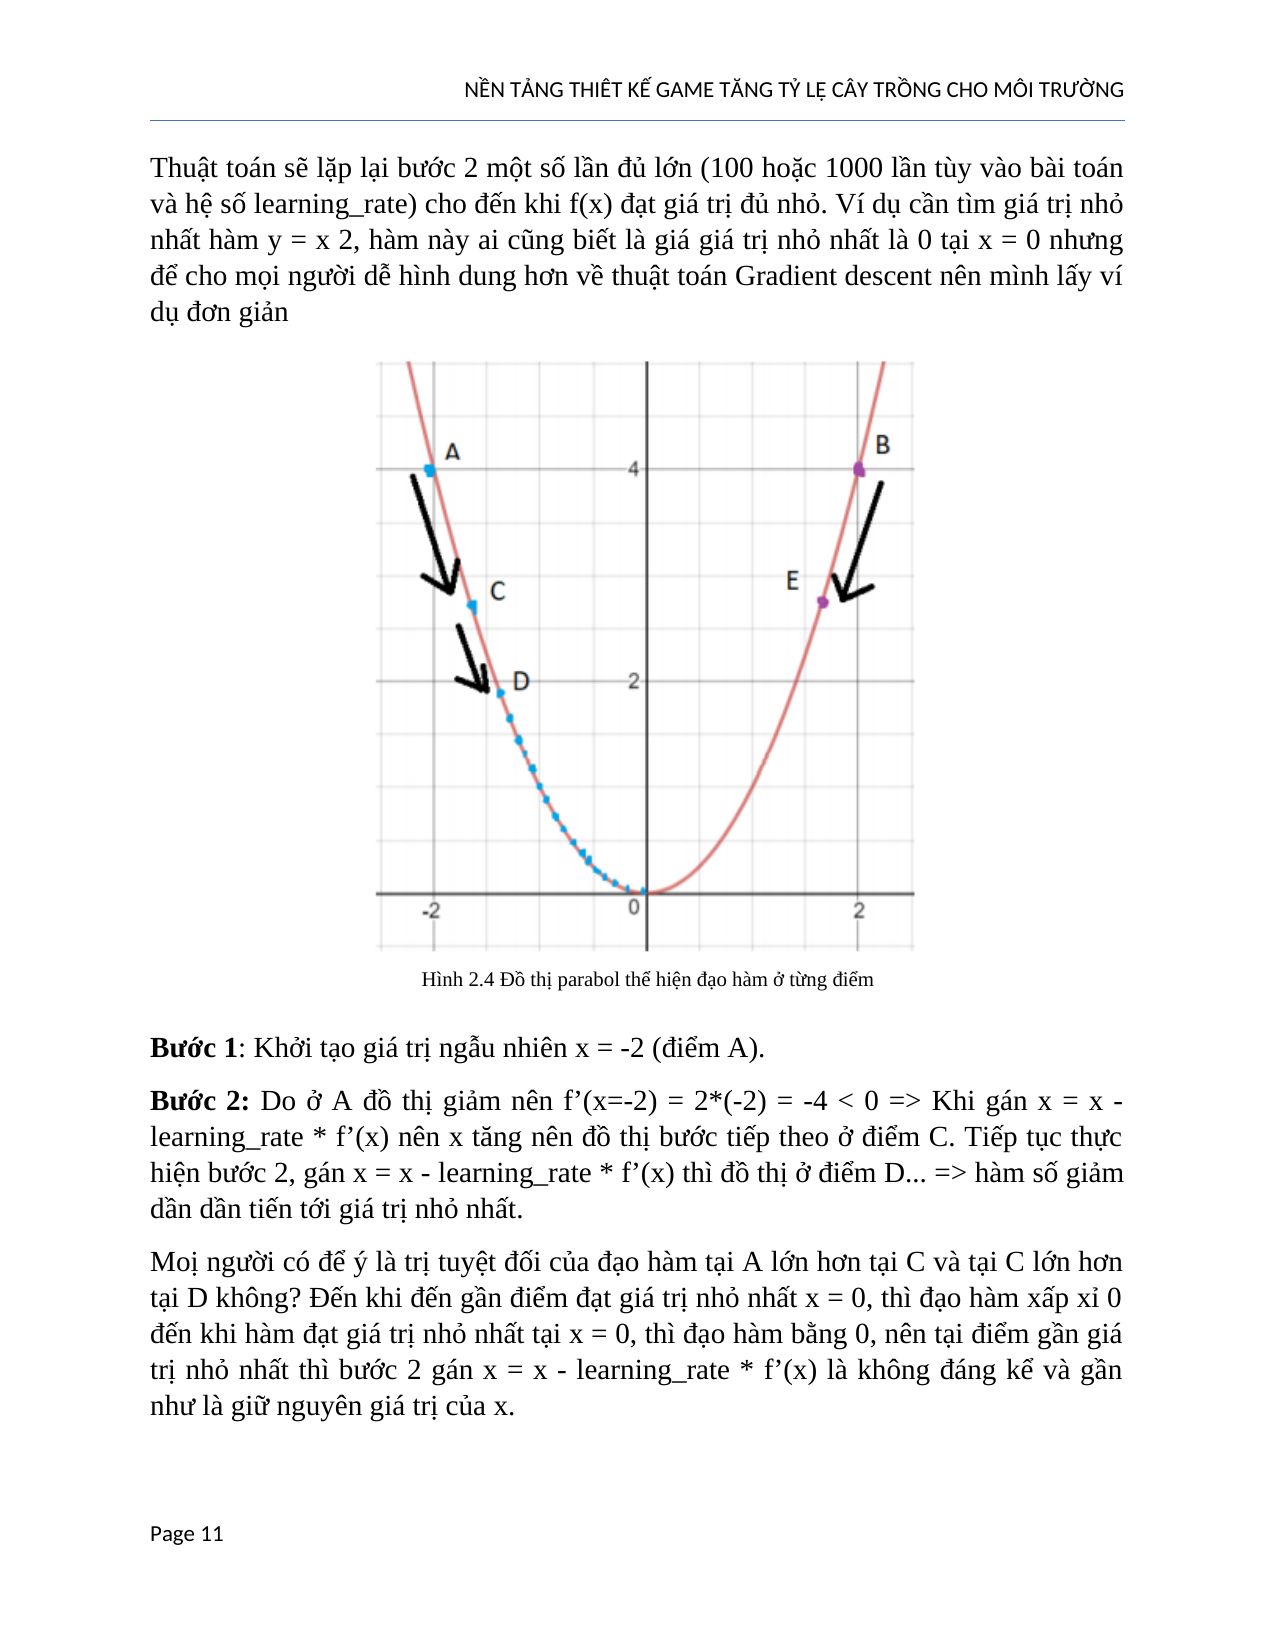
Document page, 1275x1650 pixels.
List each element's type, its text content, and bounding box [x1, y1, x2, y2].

picture [359, 346, 932, 959]
text Moị người có để ý là trị tuyệt đối của đạo hàm tại A lớn hơn tại C và tại C lớn hơn tại D không? Đến khi đến gần điểm đạt giá trị nhỏ nhất x = 0, thì đạo hàm xấp xỉ 0 đến khi hàm đạt giá trị nhỏ nhất tại x = 0, thì đạo hàm bằng 0, nên tại điểm gần giá trị nhỏ nhất thì bước 2 gán x = x - learning_rate * f’(x) là không đáng kể và gần như là giữ nguyên giá trị của x. [150, 1244, 1125, 1422]
text Thuật toán sẽ lặp lại bước 2 một số lần đủ lớn (100 hoặc 1000 lần tùy vào bài toán và hệ số learning_rate) cho đến khi f(x) đạt giá trị đủ nhỏ. Ví dụ cần tìm giá trị nhỏ nhất hàm y = x 2, hàm này ai cũng biết là giá giá trị nhỏ nhất là 0 tại x = 0 nhưng để cho mọi người dễ hình dung hơn về thuật toán Gradient descent nên mình lấy ví dụ đơn giản [150, 150, 1125, 328]
text Bước 2: Do ở A đồ thị giảm nên f’(x=-2) = 2*(-2) = -4 < 0 => Khi gán x = x - learning_rate * f’(x) nên x tăng nên đồ thị bước tiếp theo ở điểm C. Tiếp tục thực hiện bước 2, gán x = x - learning_rate * f’(x) thì đồ thị ở điểm D... => hàm số giảm dần dần tiến tới giá trị nhỏ nhất. [150, 1083, 1125, 1224]
